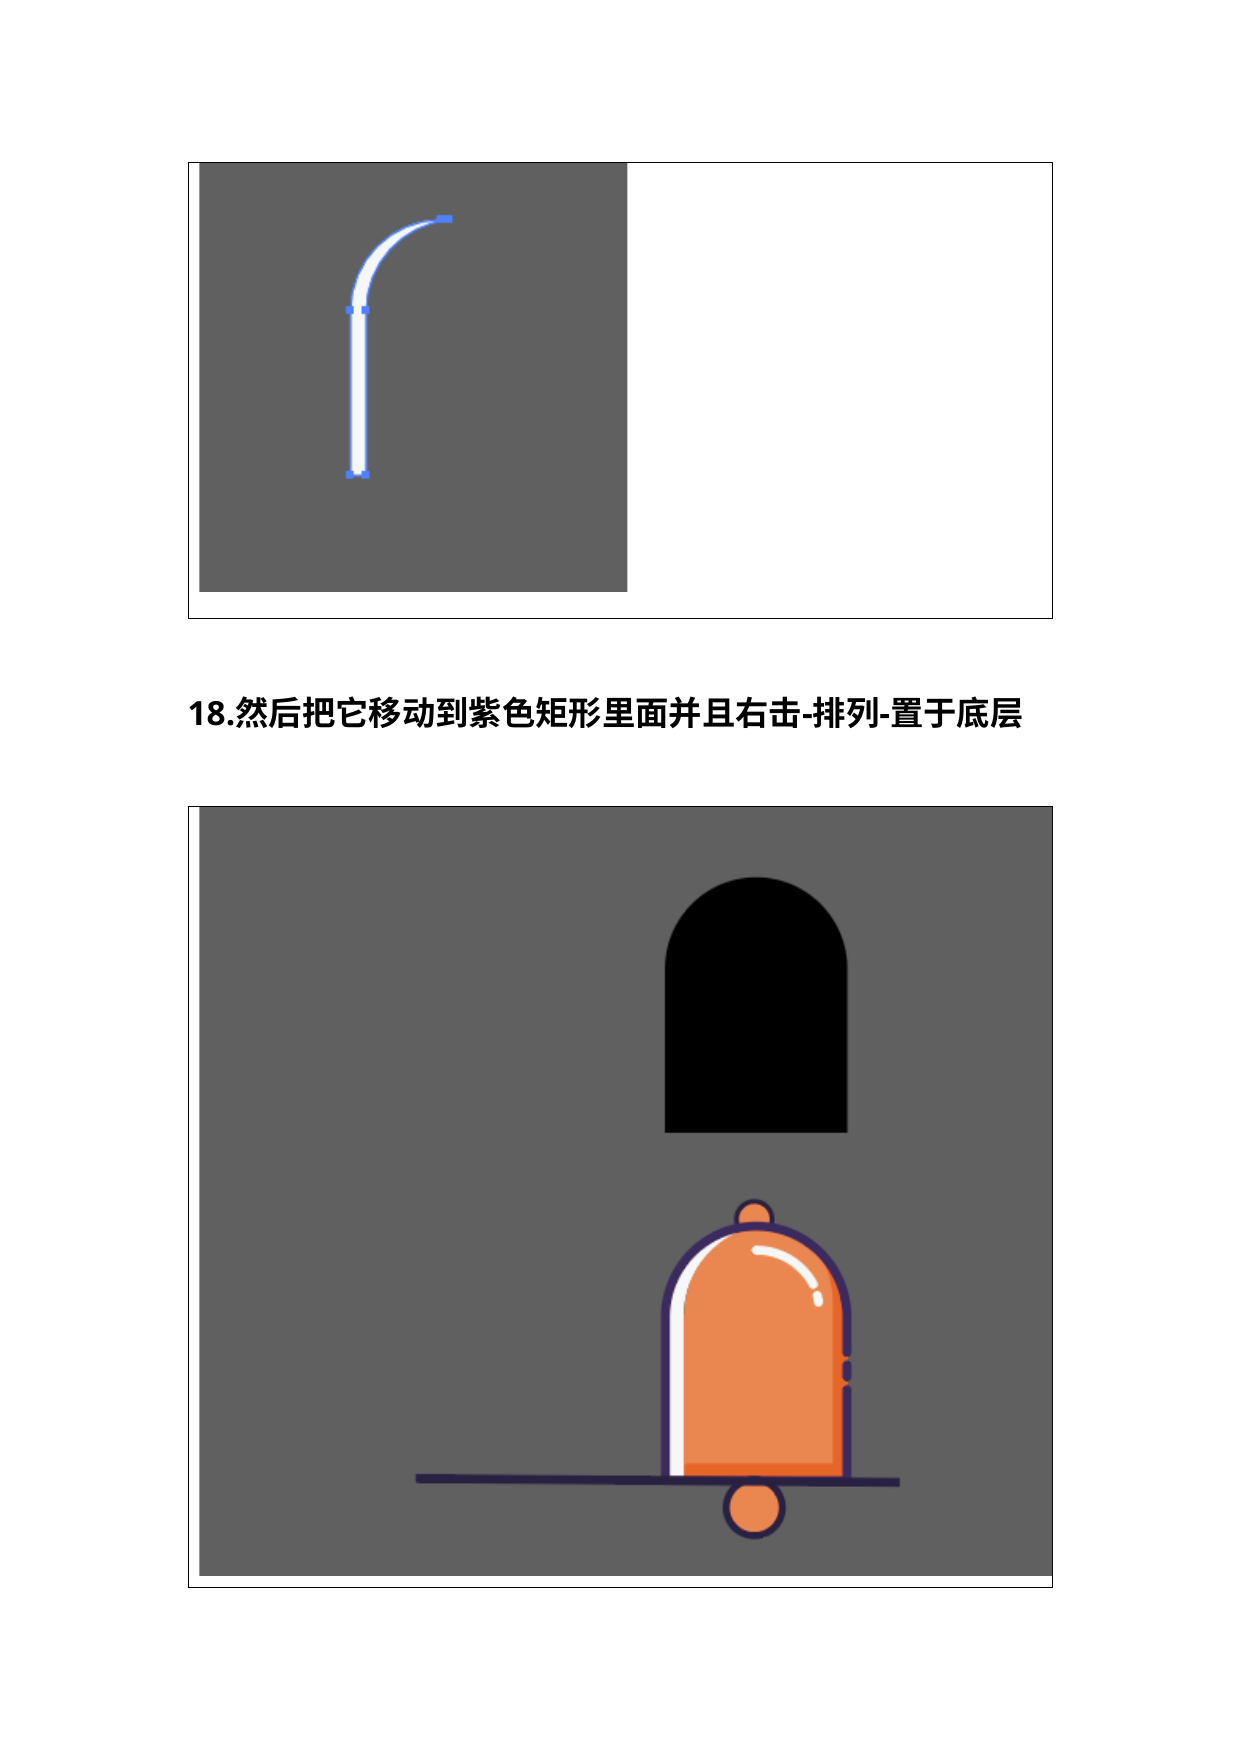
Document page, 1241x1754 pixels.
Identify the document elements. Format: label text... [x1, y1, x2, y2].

table_cell [189, 163, 1052, 618]
table_header [189, 807, 1052, 1587]
subtitle 18.然后把它移动到紫色矩形里面并且右击-排列-置于底层 [187, 679, 1053, 744]
picture [199, 807, 1053, 1576]
picture [199, 163, 628, 592]
